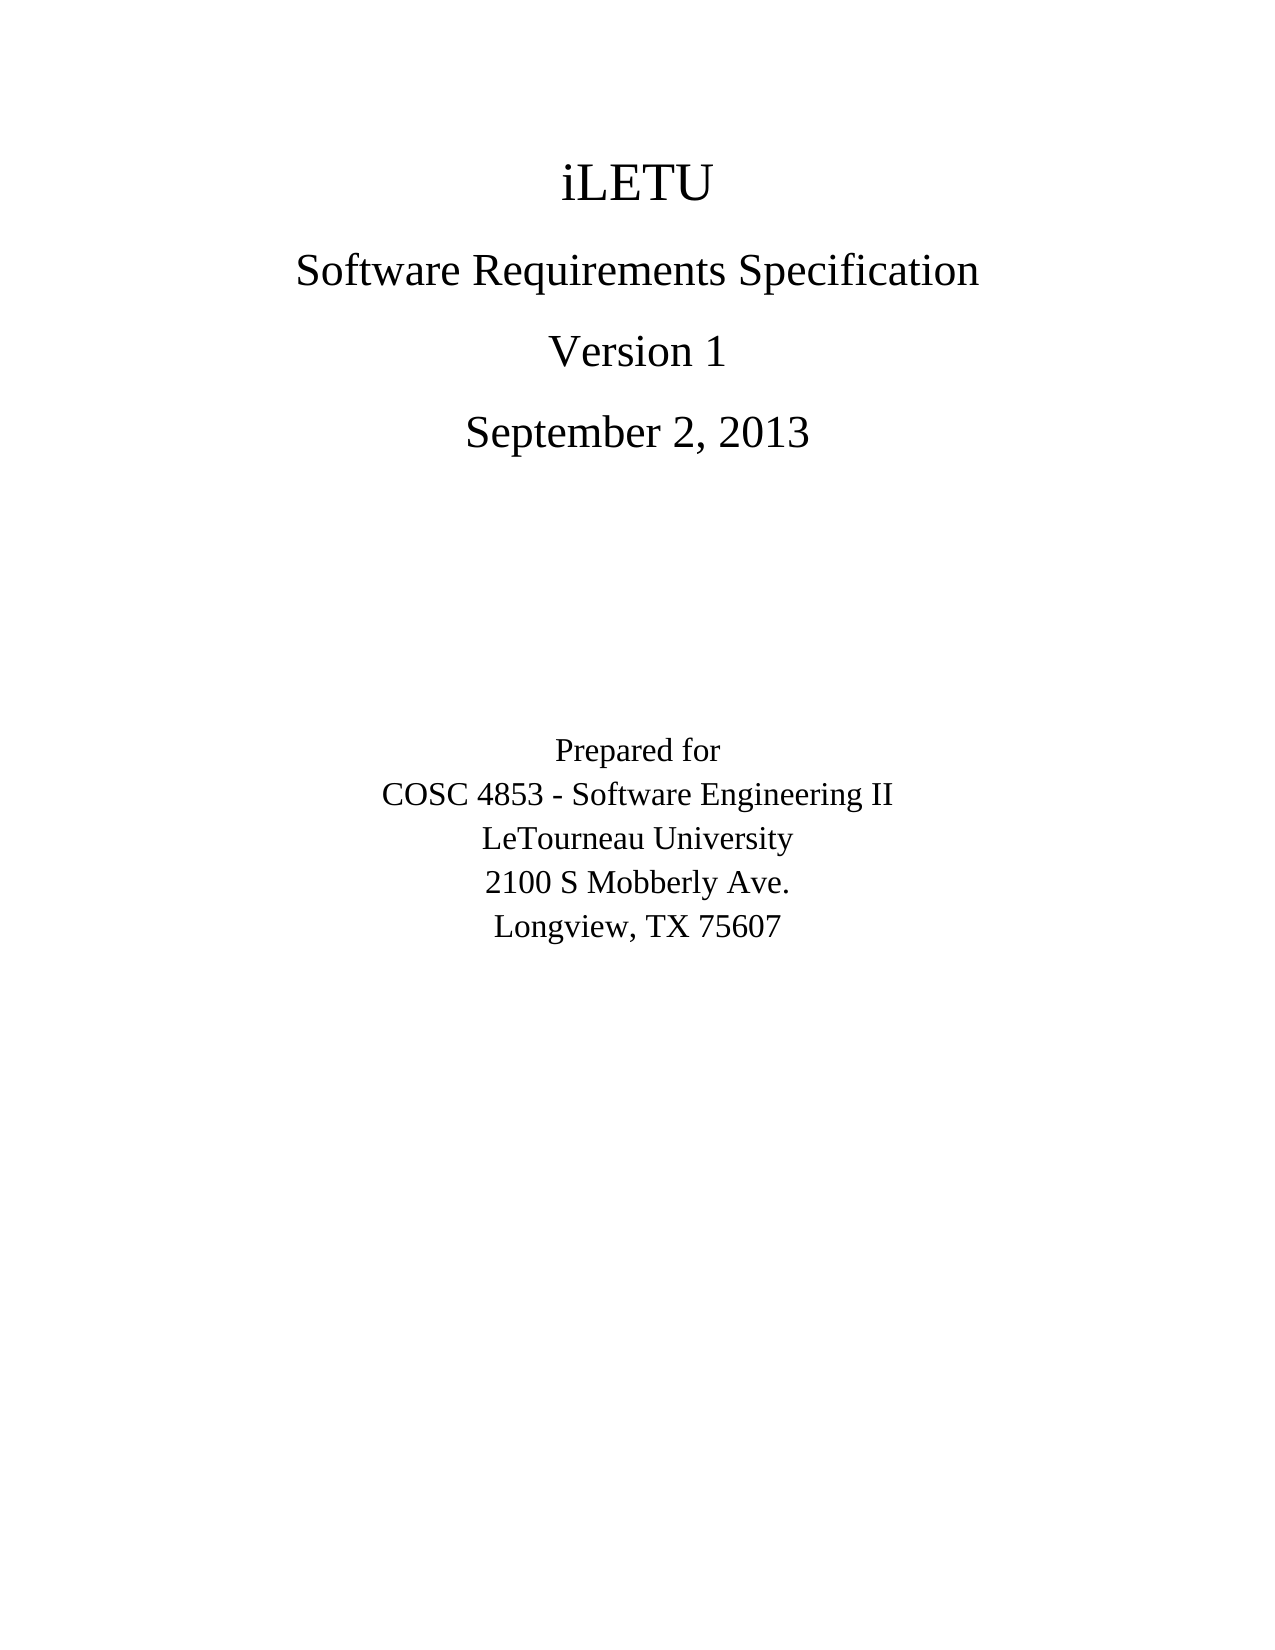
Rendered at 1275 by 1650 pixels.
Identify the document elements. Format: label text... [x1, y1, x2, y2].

text Version 1 [150, 324, 1125, 376]
text LeTourneau University [150, 819, 1125, 857]
text COSC 4853 - Software Engineering II [150, 774, 1125, 813]
text iLETU [150, 150, 1125, 212]
text Longview, TX 75607 [150, 907, 1125, 945]
text Prepared for [150, 731, 1125, 769]
text Software Requirements Specification [150, 242, 1125, 295]
text September 2, 2013 [150, 405, 1125, 458]
text 2100 S Mobberly Ave. [150, 863, 1125, 901]
